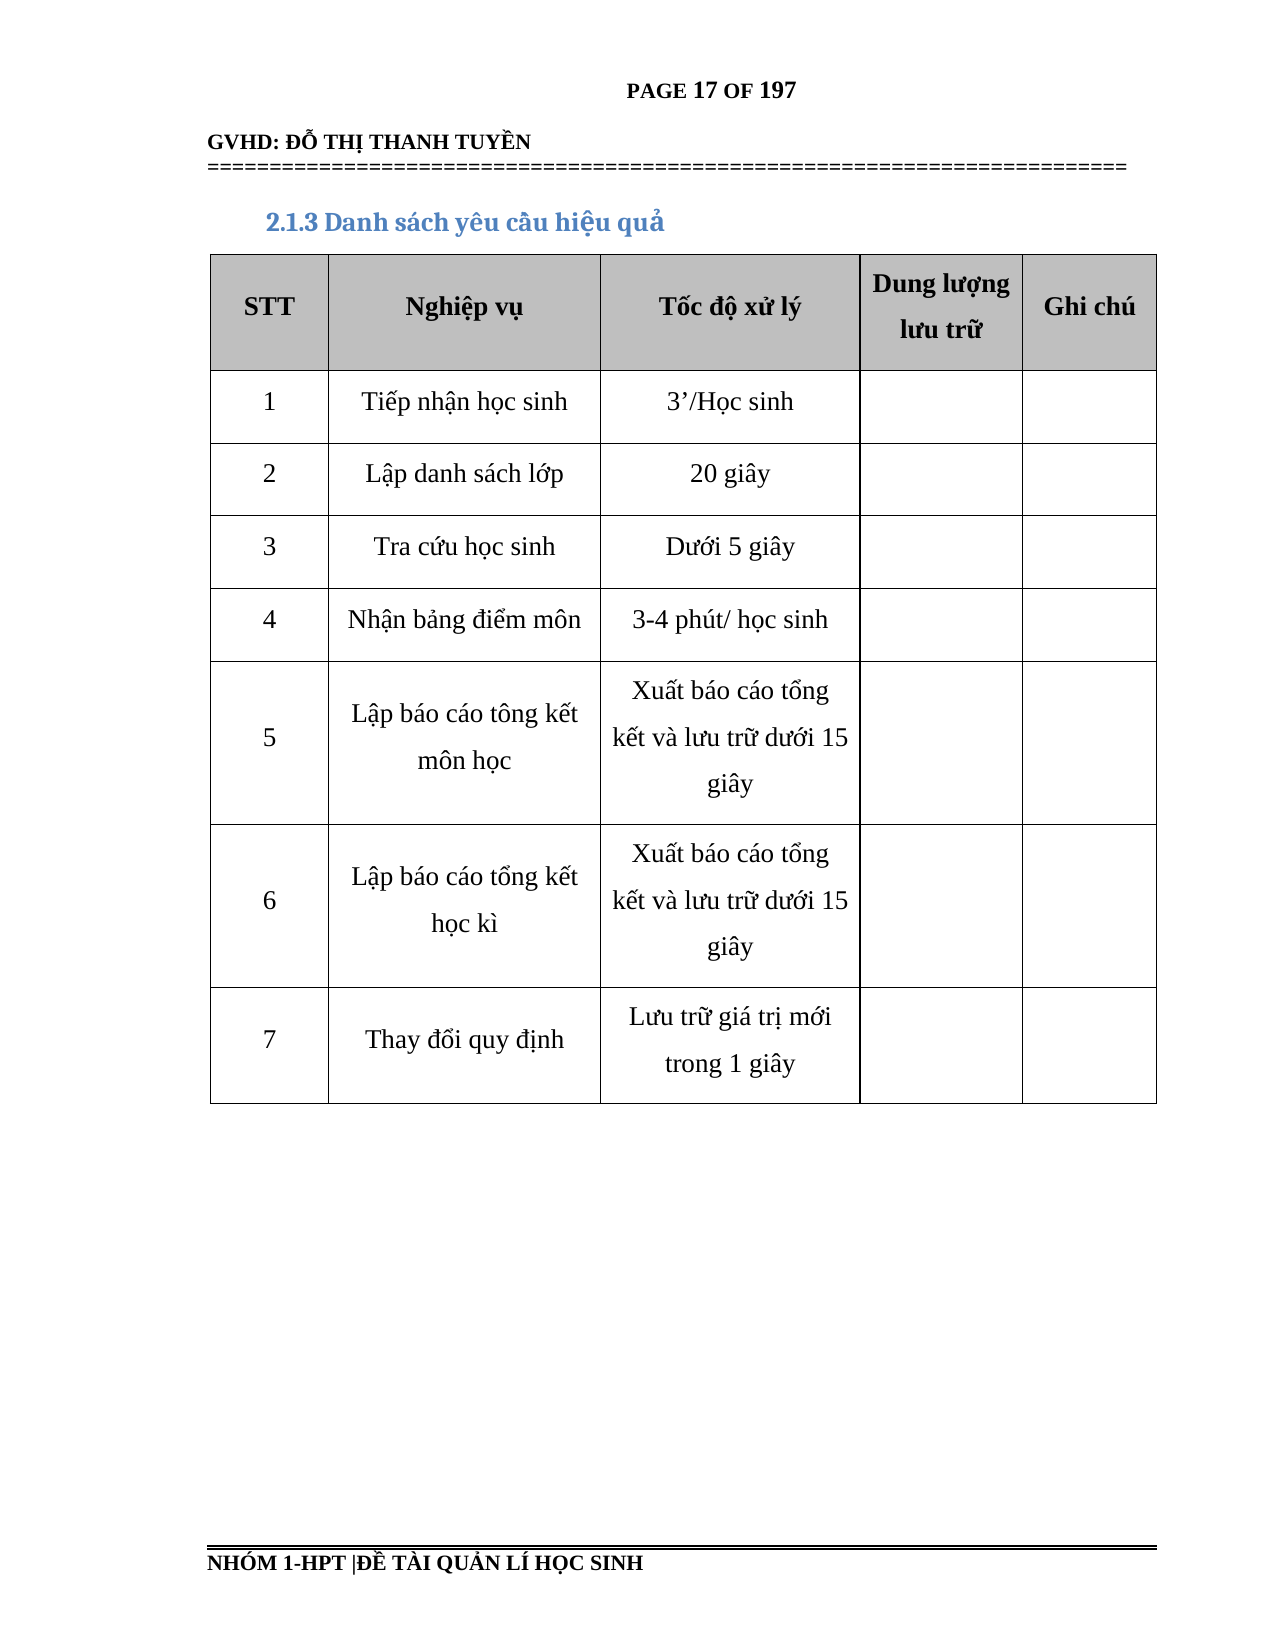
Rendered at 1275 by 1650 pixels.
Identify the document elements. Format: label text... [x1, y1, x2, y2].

table_cell [861, 371, 1022, 442]
table_cell 3 [211, 516, 328, 588]
table_cell Lập báo cáo tổng kết học kì [329, 825, 600, 987]
table_cell 7 [211, 988, 328, 1103]
table_cell [1023, 662, 1156, 824]
table_cell [1023, 516, 1156, 588]
table_cell [861, 988, 1022, 1103]
table_cell [1023, 371, 1156, 442]
table_cell [1023, 444, 1156, 515]
table_cell Xuất báo cáo tổng kết và lưu trữ dưới 15 giây [601, 825, 859, 987]
table_cell 2 [211, 444, 328, 515]
table_cell [861, 662, 1022, 824]
table_header Ghi chú [1023, 255, 1156, 370]
table_cell Xuất báo cáo tổng kết và lưu trữ dưới 15 giây [601, 662, 859, 824]
table_cell Thay đổi quy định [329, 988, 600, 1103]
subtitle 2.1.3 Danh sách yêu cầu hiệu quả [207, 207, 1157, 238]
table_cell 20 giây [601, 444, 859, 515]
table_cell Tra cứu học sinh [329, 516, 600, 588]
table_cell Lập danh sách lớp [329, 444, 600, 515]
table_header Tốc độ xử lý [601, 255, 859, 370]
table_cell 3-4 phút/ học sinh [601, 589, 859, 661]
table_header Nghiệp vụ [329, 255, 600, 370]
table_cell Lưu trữ giá trị mới trong 1 giây [601, 988, 859, 1103]
table_cell 1 [211, 371, 328, 442]
table_cell Nhận bảng điểm môn [329, 589, 600, 661]
table_cell [861, 444, 1022, 515]
table_cell [861, 589, 1022, 661]
table_cell [1023, 825, 1156, 987]
table_cell 3’/Học sinh [601, 371, 859, 442]
table_cell 4 [211, 589, 328, 661]
table_cell [861, 516, 1022, 588]
table_cell Lập báo cáo tông kết môn học [329, 662, 600, 824]
table_cell [1023, 988, 1156, 1103]
table_cell [861, 825, 1022, 987]
table_cell 5 [211, 662, 328, 824]
table_cell Dưới 5 giây [601, 516, 859, 588]
table_cell Tiếp nhận học sinh [329, 371, 600, 442]
table_header Dung lượng lưu trữ [861, 255, 1022, 370]
table_cell [1023, 589, 1156, 661]
table_cell 6 [211, 825, 328, 987]
table_header STT [211, 255, 328, 370]
